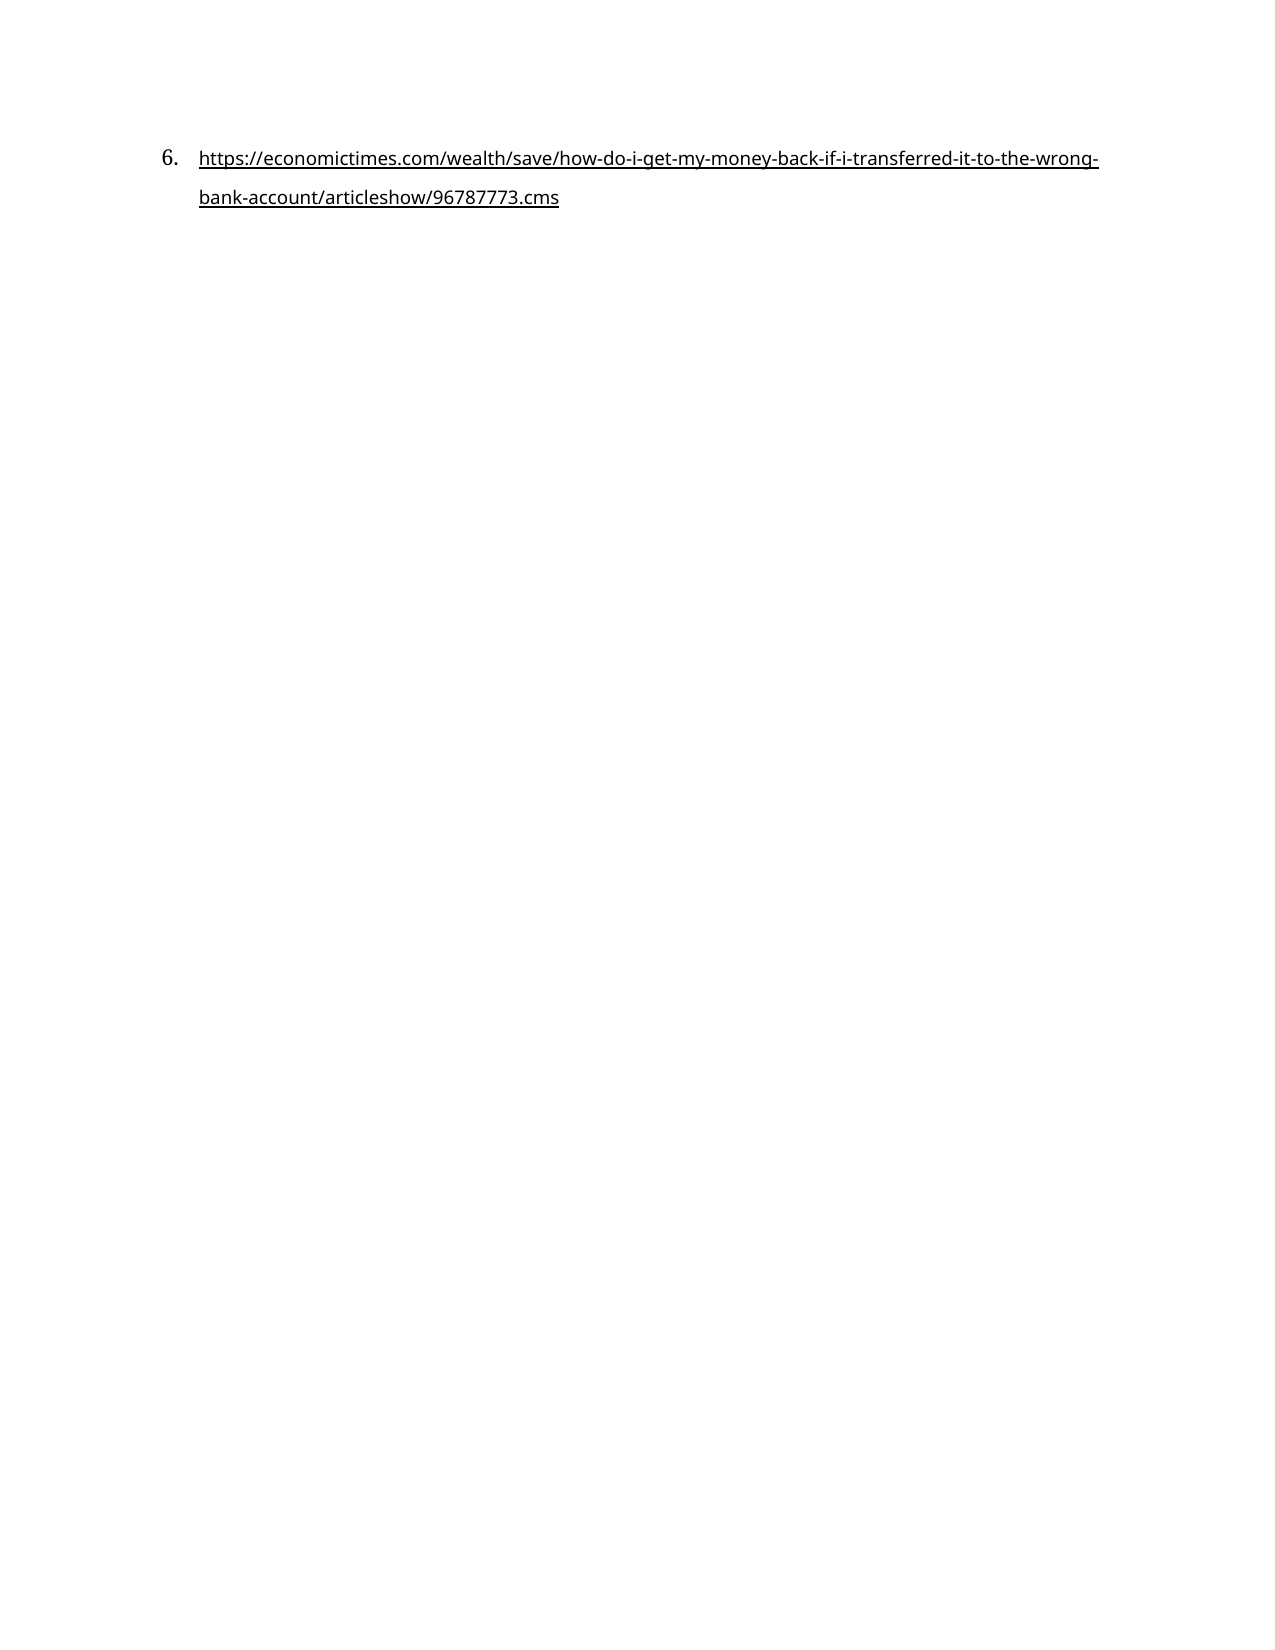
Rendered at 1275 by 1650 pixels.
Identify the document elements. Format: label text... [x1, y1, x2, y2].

list https://economictimes.com/wealth/save/how-do-i-get-my-money-back-if-i-transferred-it-to-the-wrong-bank-account/articleshow/96787773.cms [161, 142, 1133, 210]
